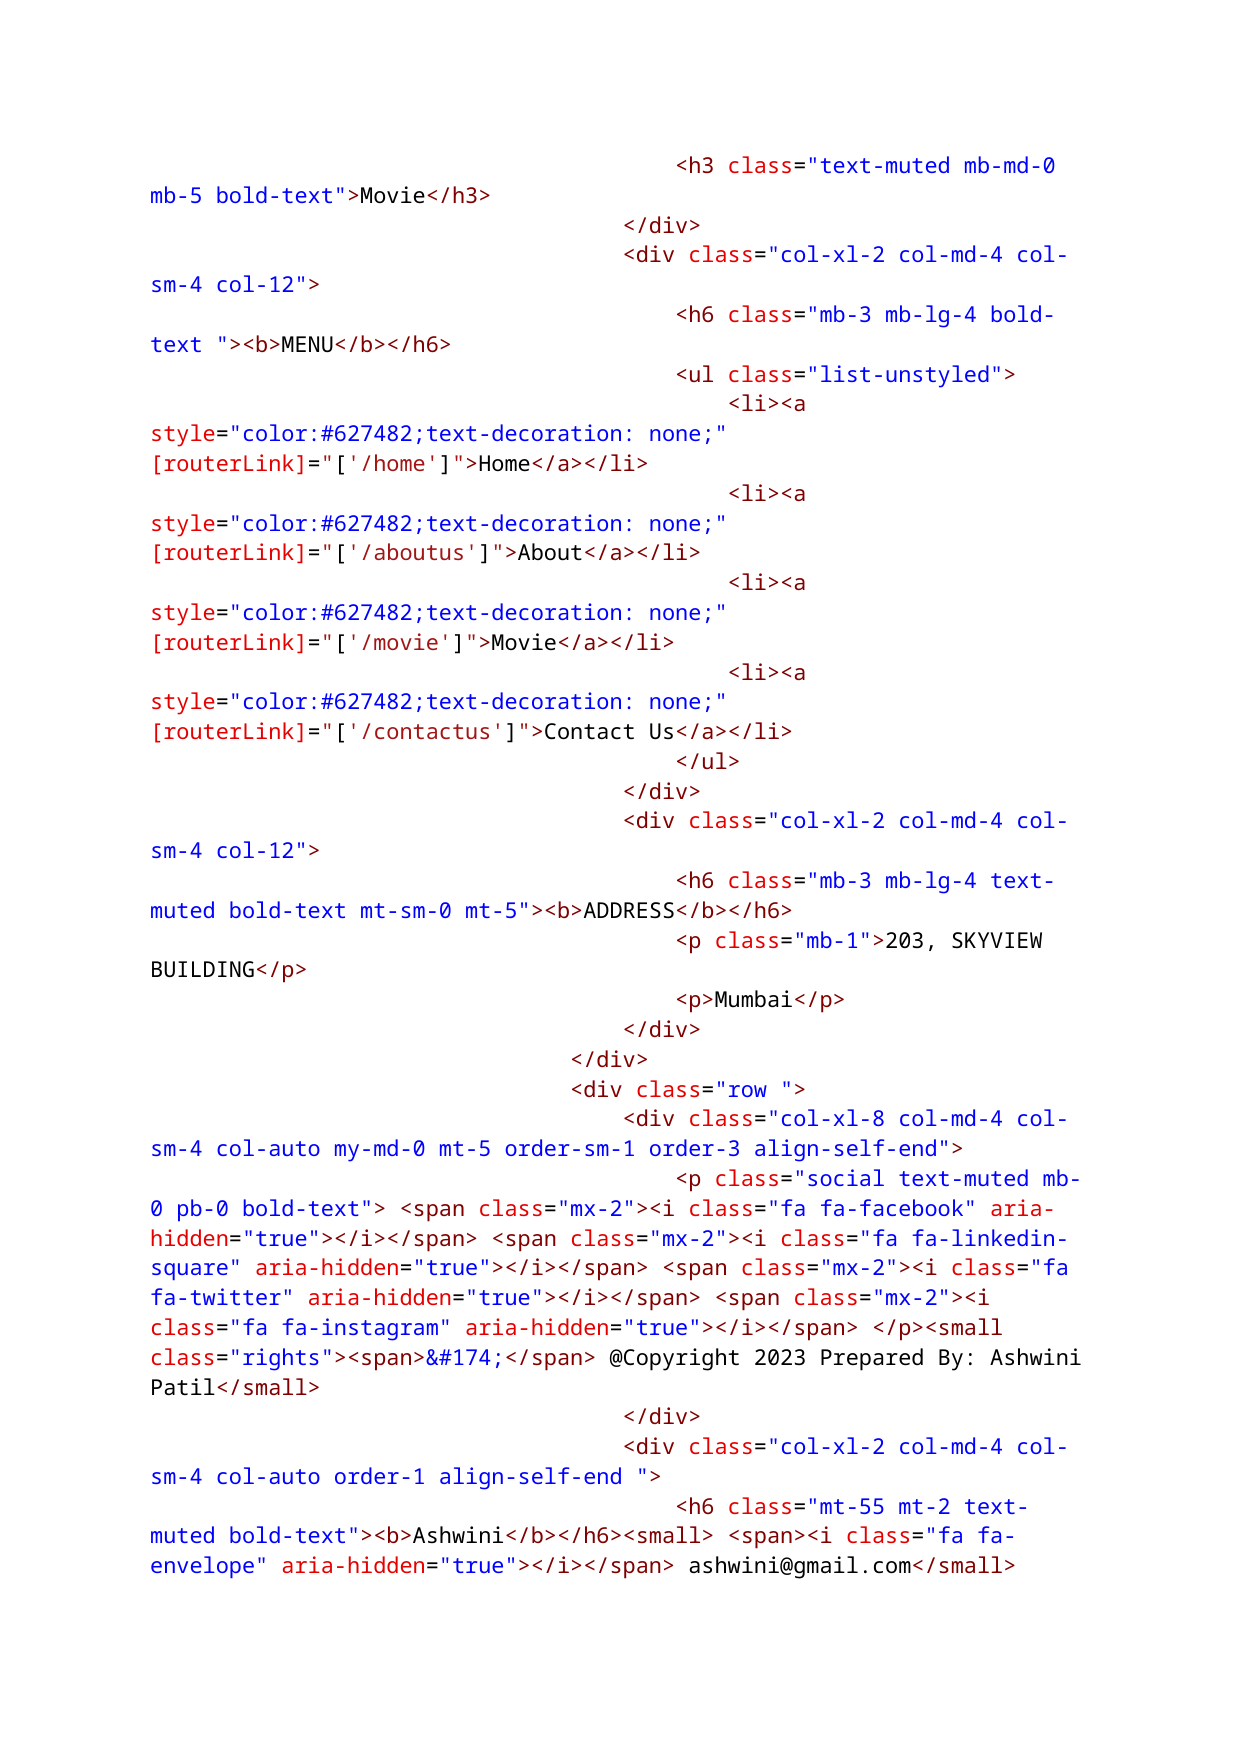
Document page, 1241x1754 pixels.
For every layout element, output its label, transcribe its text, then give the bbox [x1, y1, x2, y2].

text <div class="col-xl-2 col-md-4 col-sm-4 col-12"> [150, 239, 1090, 299]
text <h6 class="mt-55 mt-2 text-muted bold-text"><b>Ashwini</b></h6><small> <span><i class="fa fa-envelope" aria-hidden="true"></i></span> ashwini@gmail.com</small> [150, 1491, 1090, 1580]
text <div class="col-xl-8 col-md-4 col-sm-4 col-auto my-md-0 mt-5 order-sm-1 order-3 align-self-end"> [150, 1103, 1090, 1163]
text <li><a style="color:#627482;text-decoration: none;" [routerLink]="['/home']">Home</a></li> [150, 388, 1090, 478]
text <div class="col-xl-2 col-md-4 col-sm-4 col-auto order-1 align-self-end "> [150, 1431, 1090, 1491]
text </div> [150, 1044, 1090, 1073]
text <h6 class="mb-3 mb-lg-4 text-muted bold-text mt-sm-0 mt-5"><b>ADDRESS</b></h6> [150, 865, 1090, 924]
text <li><a style="color:#627482;text-decoration: none;" [routerLink]="['/aboutus']">About</a></li> [150, 478, 1090, 567]
text <ul class="list-unstyled"> [150, 358, 1090, 388]
text </div> [150, 1401, 1090, 1431]
text <li><a style="color:#627482;text-decoration: none;" [routerLink]="['/movie']">Movie</a></li> [150, 567, 1090, 656]
text <p>Mumbai</p> [150, 984, 1090, 1014]
text <h3 class="text-muted mb-md-0 mb-5 bold-text">Movie</h3> [150, 150, 1090, 209]
text <div class="row "> [150, 1073, 1090, 1103]
text <p class="mb-1">203, SKYVIEW BUILDING</p> [150, 924, 1090, 984]
text </div> [150, 1014, 1090, 1044]
text </ul> [150, 746, 1090, 776]
text </div> [150, 776, 1090, 805]
text <li><a style="color:#627482;text-decoration: none;" [routerLink]="['/contactus']">Contact Us</a></li> [150, 656, 1090, 746]
text <h6 class="mb-3 mb-lg-4 bold-text "><b>MENU</b></h6> [150, 299, 1090, 358]
text <div class="col-xl-2 col-md-4 col-sm-4 col-12"> [150, 805, 1090, 865]
text </div> [150, 209, 1090, 239]
text <p class="social text-muted mb-0 pb-0 bold-text"> <span class="mx-2"><i class="fa fa-facebook" aria-hidden="true"></i></span> <span class="mx-2"><i class="fa fa-linkedin-square" aria-hidden="true"></i></span> <span class="mx-2"><i class="fa fa-twitter" aria-hidden="true"></i></span> <span class="mx-2"><i class="fa fa-instagram" aria-hidden="true"></i></span> </p><small class="rights"><span>&#174;</span> @Copyright 2023 Prepared By: Ashwini Patil</small> [150, 1163, 1090, 1401]
